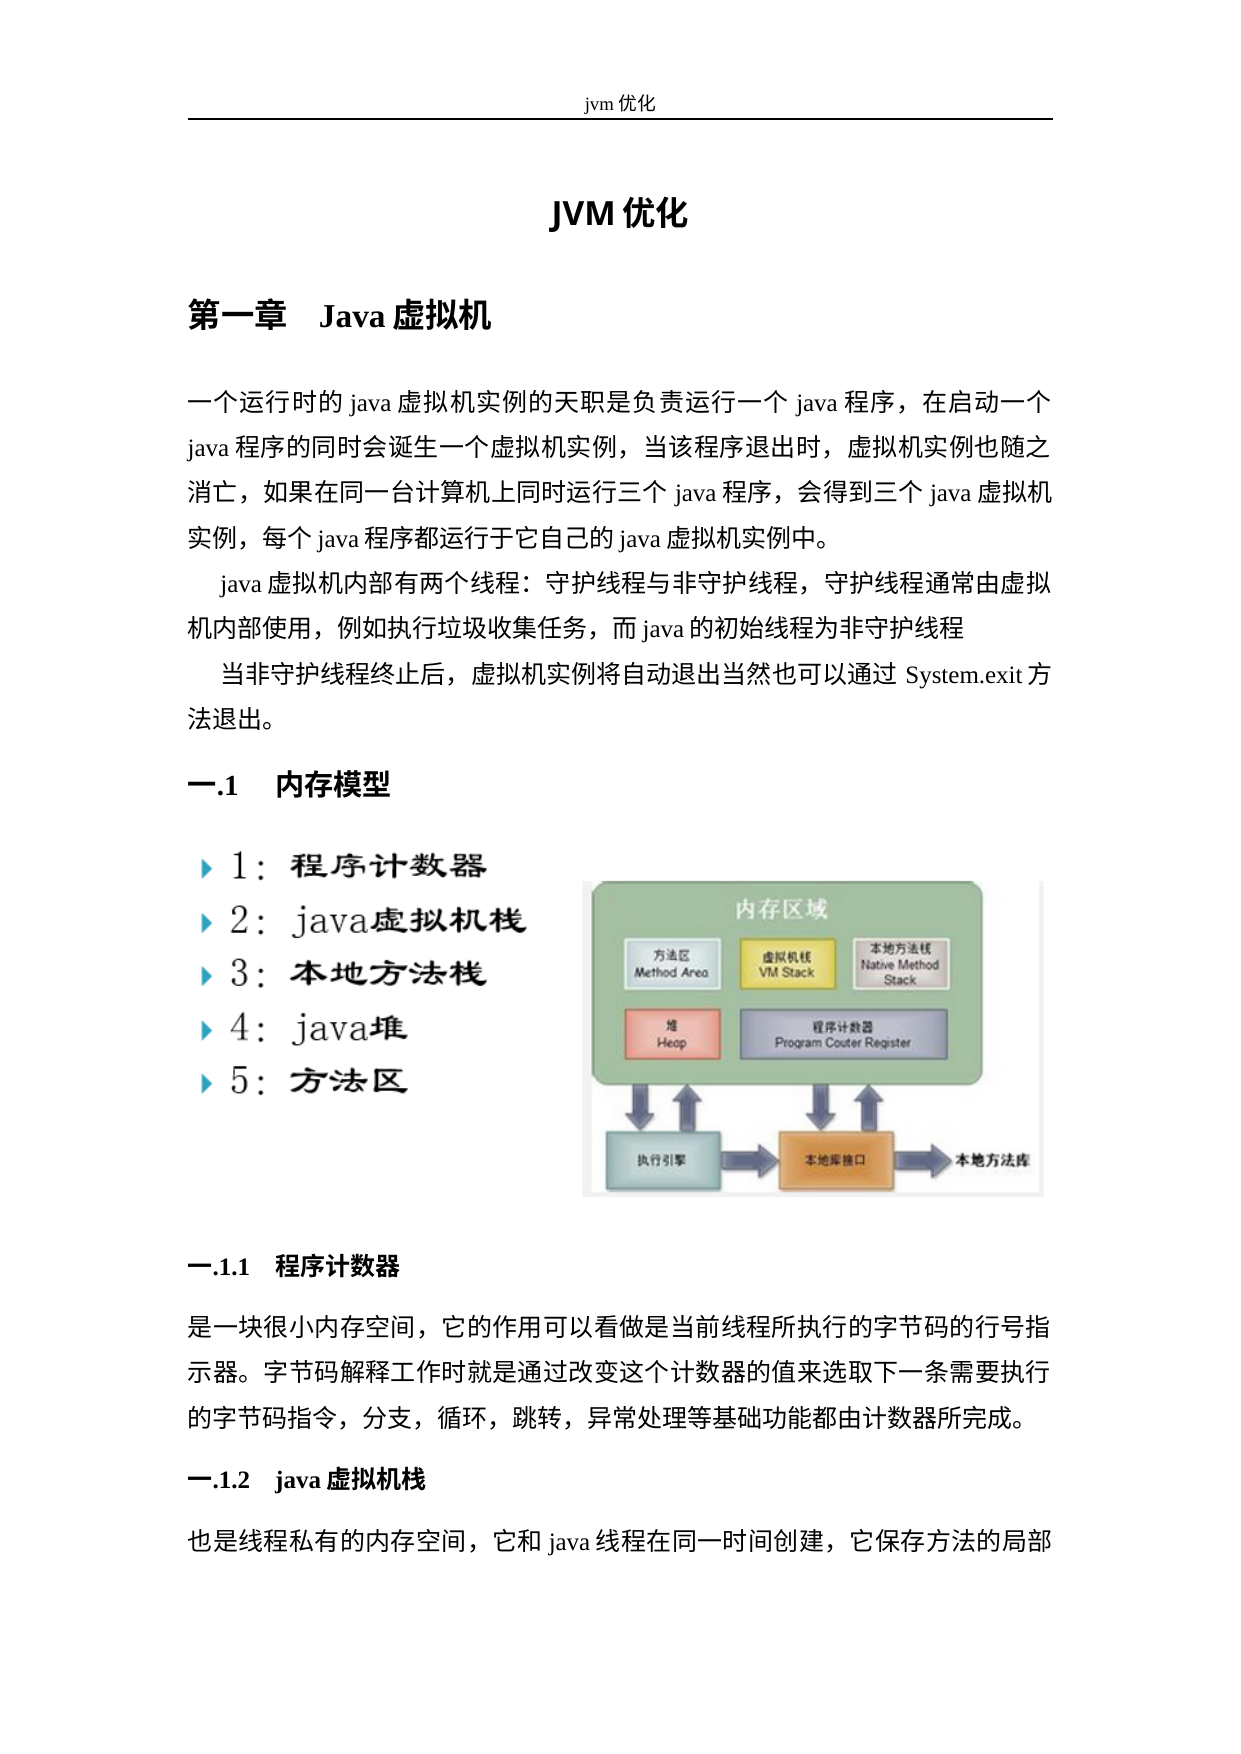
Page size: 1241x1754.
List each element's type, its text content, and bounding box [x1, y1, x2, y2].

picture [187, 819, 1053, 1223]
text java虚拟机内部有两个线程：守护线程与非守护线程，守护线程通常由虚拟机内部使用，例如执行垃圾收集任务，而java的初始线程为非守护线程 [187, 563, 1053, 645]
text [187, 1521, 1053, 1557]
text 是一块很小内存空间，它的作用可以看做是当前线程所执行的字节码的行号指示器。字节码解释工作时就是通过改变这个计数器的值来选取下一条需要执行的字节码指令，分支，循环，跳转，异常处理等基础功能都由计数器所完成。 [187, 1307, 1053, 1434]
title JVM优化 [187, 187, 1053, 235]
subtitle 内存模型 [187, 761, 1053, 803]
subtitle 程序计数器 [187, 1246, 1053, 1282]
subtitle Java虚拟机 [187, 289, 1053, 337]
text 当非守护线程终止后，虚拟机实例将自动退出当然也可以通过System.exit方法退出。 [187, 654, 1053, 736]
subtitle java虚拟机栈 [187, 1460, 1053, 1496]
text 一个运行时的java虚拟机实例的天职是负责运行一个java程序，在启动一个java程序的同时会诞生一个虚拟机实例，当该程序退出时，虚拟机实例也随之消亡，如果在同一台计算机上同时运行三个java程序，会得到三个java虚拟机实例，每个java程序都运行于它自己的java虚拟机实例中。 [187, 382, 1053, 554]
